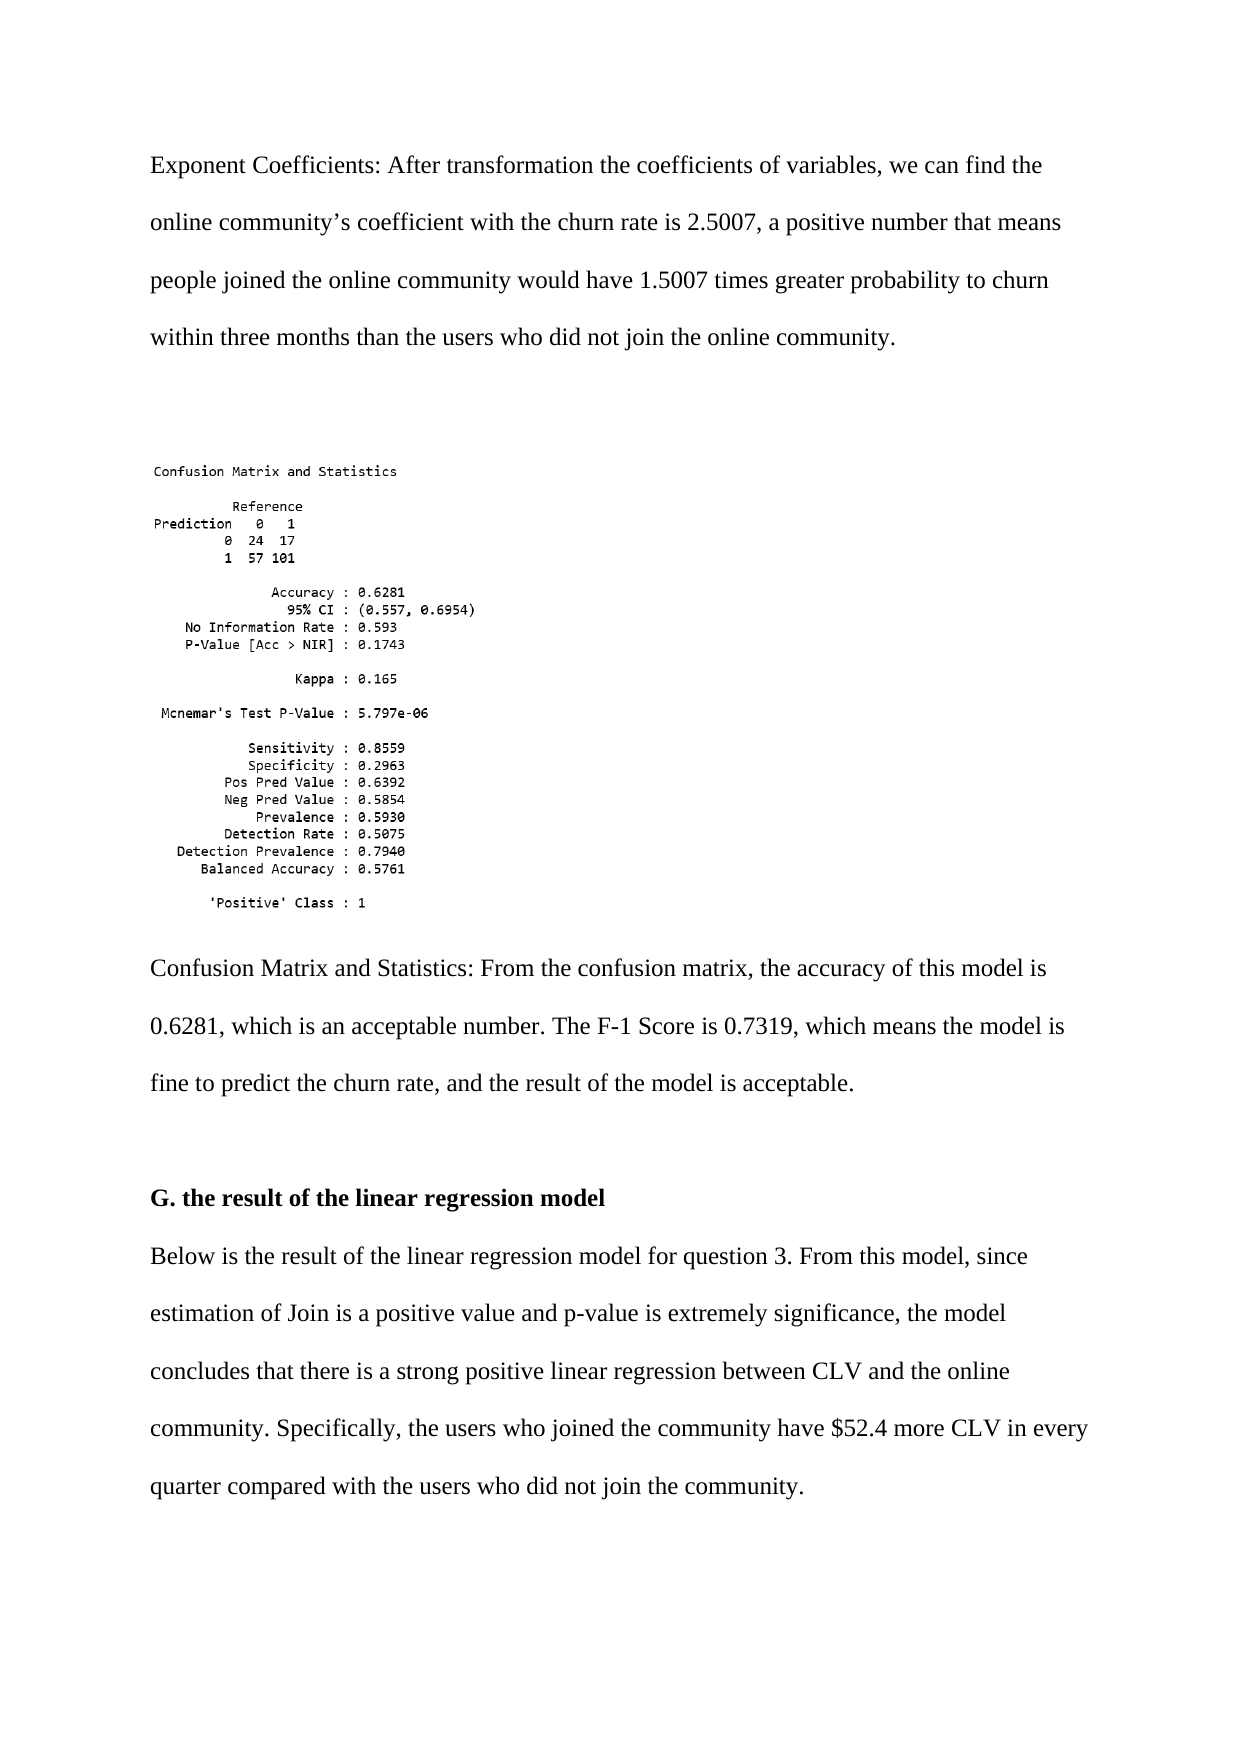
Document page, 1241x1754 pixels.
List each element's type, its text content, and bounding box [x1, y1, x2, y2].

text Exponent Coefficients: After transformation the coefficients of variables, we can find the online community’s coefficient with the churn rate is 2.5007, a positive number that means people joined the online community would have 1.5007 times greater probability to churn within three months than the users who did not join the online community. [150, 150, 1090, 351]
text Confusion Matrix and Statistics: From the confusion matrix, the accuracy of this model is 0.6281, which is an acceptable number. The F-1 Score is 0.7319, which means the model is fine to predict the churn rate, and the result of the model is acceptable. [150, 953, 1090, 1097]
text Below is the result of the linear regression model for question 3. From this model, since estimation of Join is a positive value and p-value is extremely significance, the model concludes that there is a strong positive linear regression between CLV and the online community. Specifically, the users who joined the community have $52.4 more CLV in every quarter compared with the users who did not join the community. [150, 1241, 1090, 1499]
text G. the result of the linear regression model [150, 1183, 1090, 1212]
picture [150, 462, 488, 924]
